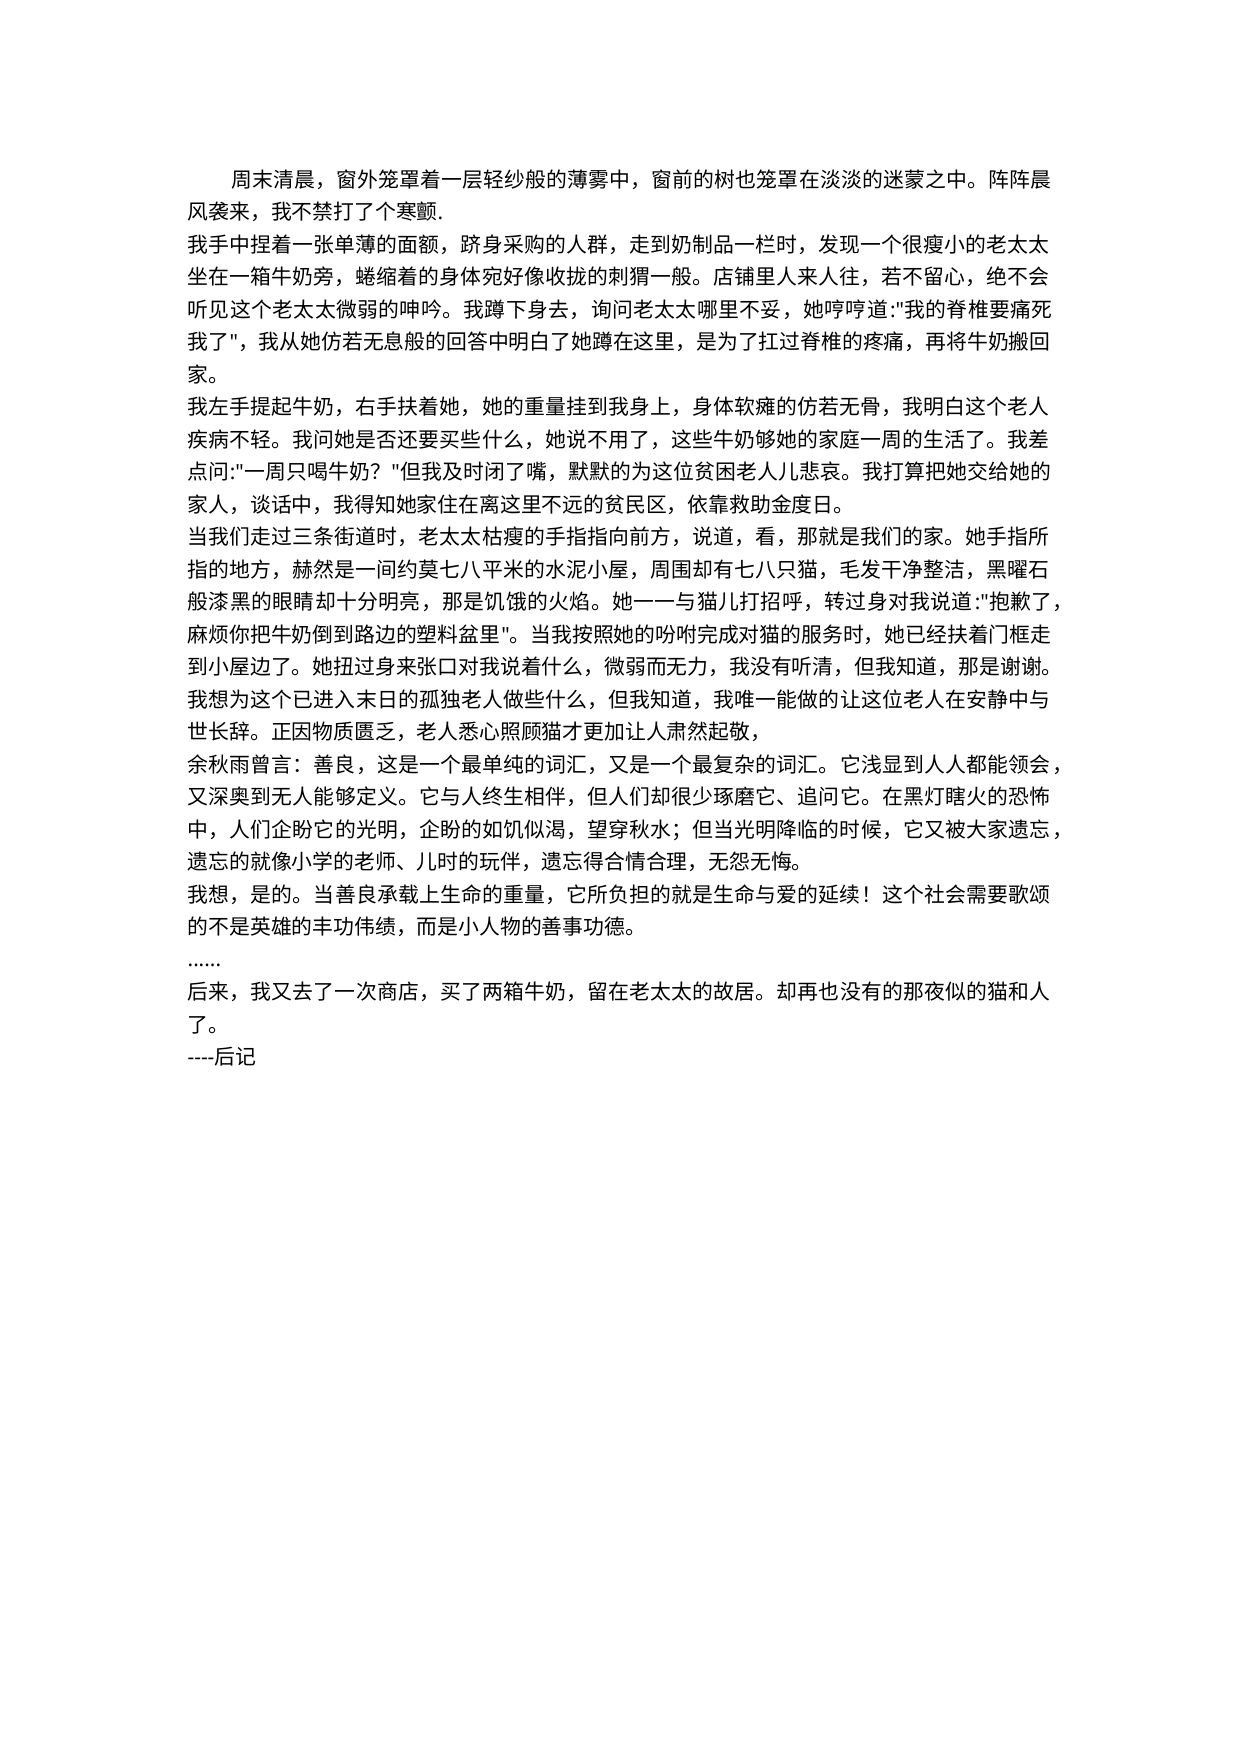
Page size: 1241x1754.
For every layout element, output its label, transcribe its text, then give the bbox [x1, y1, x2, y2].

text 后来，我又去了一次商店，买了两箱牛奶，留在老太太的故居。却再也没有的那夜似的猫和人了。 [187, 974, 1053, 1039]
text 我手中捏着一张单薄的面额，跻身采购的人群，走到奶制品一栏时，发现一个很瘦小的老太太坐在一箱牛奶旁，蜷缩着的身体宛好像收拢的刺猬一般。店铺里人来人往，若不留心，绝不会听见这个老太太微弱的呻吟。我蹲下身去，询问老太太哪里不妥，她哼哼道:"我的脊椎要痛死我了"，我从她仿若无息般的回答中明白了她蹲在这里，是为了扛过脊椎的疼痛，再将牛奶搬回家。 [187, 227, 1053, 389]
text 余秋雨曾言：善良，这是一个最单纯的词汇，又是一个最复杂的词汇。它浅显到人人都能领会，又深奥到无人能够定义。它与人终生相伴，但人们却很少琢磨它、追问它。在黑灯瞎火的恐怖中，人们企盼它的光明，企盼的如饥似渴，望穿秋水；但当光明降临的时候，它又被大家遗忘，遗忘的就像小学的老师、儿时的玩伴，遗忘得合情合理，无怨无悔。 [187, 747, 1053, 877]
text 周末清晨，窗外笼罩着一层轻纱般的薄雾中，窗前的树也笼罩在淡淡的迷蒙之中。阵阵晨风袭来，我不禁打了个寒颤. [187, 162, 1053, 227]
text ----后记 [187, 1039, 1053, 1072]
text 我想为这个已进入末日的孤独老人做些什么，但我知道，我唯一能做的让这位老人在安静中与世长辞。正因物质匮乏，老人悉心照顾猫才更加让人肃然起敬， [187, 682, 1053, 747]
text 我想，是的。当善良承载上生命的重量，它所负担的就是生命与爱的延续！这个社会需要歌颂的不是英雄的丰功伟绩，而是小人物的善事功德。 [187, 877, 1053, 942]
text 我左手提起牛奶，右手扶着她，她的重量挂到我身上，身体软瘫的仿若无骨，我明白这个老人疾病不轻。我问她是否还要买些什么，她说不用了，这些牛奶够她的家庭一周的生活了。我差点问:"一周只喝牛奶？"但我及时闭了嘴，默默的为这位贫困老人儿悲哀。我打算把她交给她的家人，谈话中，我得知她家住在离这里不远的贫民区，依靠救助金度日。 [187, 389, 1053, 519]
text 当我们走过三条街道时，老太太枯瘦的手指指向前方，说道，看，那就是我们的家。她手指所指的地方，赫然是一间约莫七八平米的水泥小屋，周围却有七八只猫，毛发干净整洁，黑曜石般漆黑的眼睛却十分明亮，那是饥饿的火焰。她一一与猫儿打招呼，转过身对我说道:"抱歉了，麻烦你把牛奶倒到路边的塑料盆里"。当我按照她的吩咐完成对猫的服务时，她已经扶着门框走到小屋边了。她扭过身来张口对我说着什么，微弱而无力，我没有听清，但我知道，那是谢谢。 [187, 519, 1053, 682]
text ...... [187, 942, 1053, 974]
